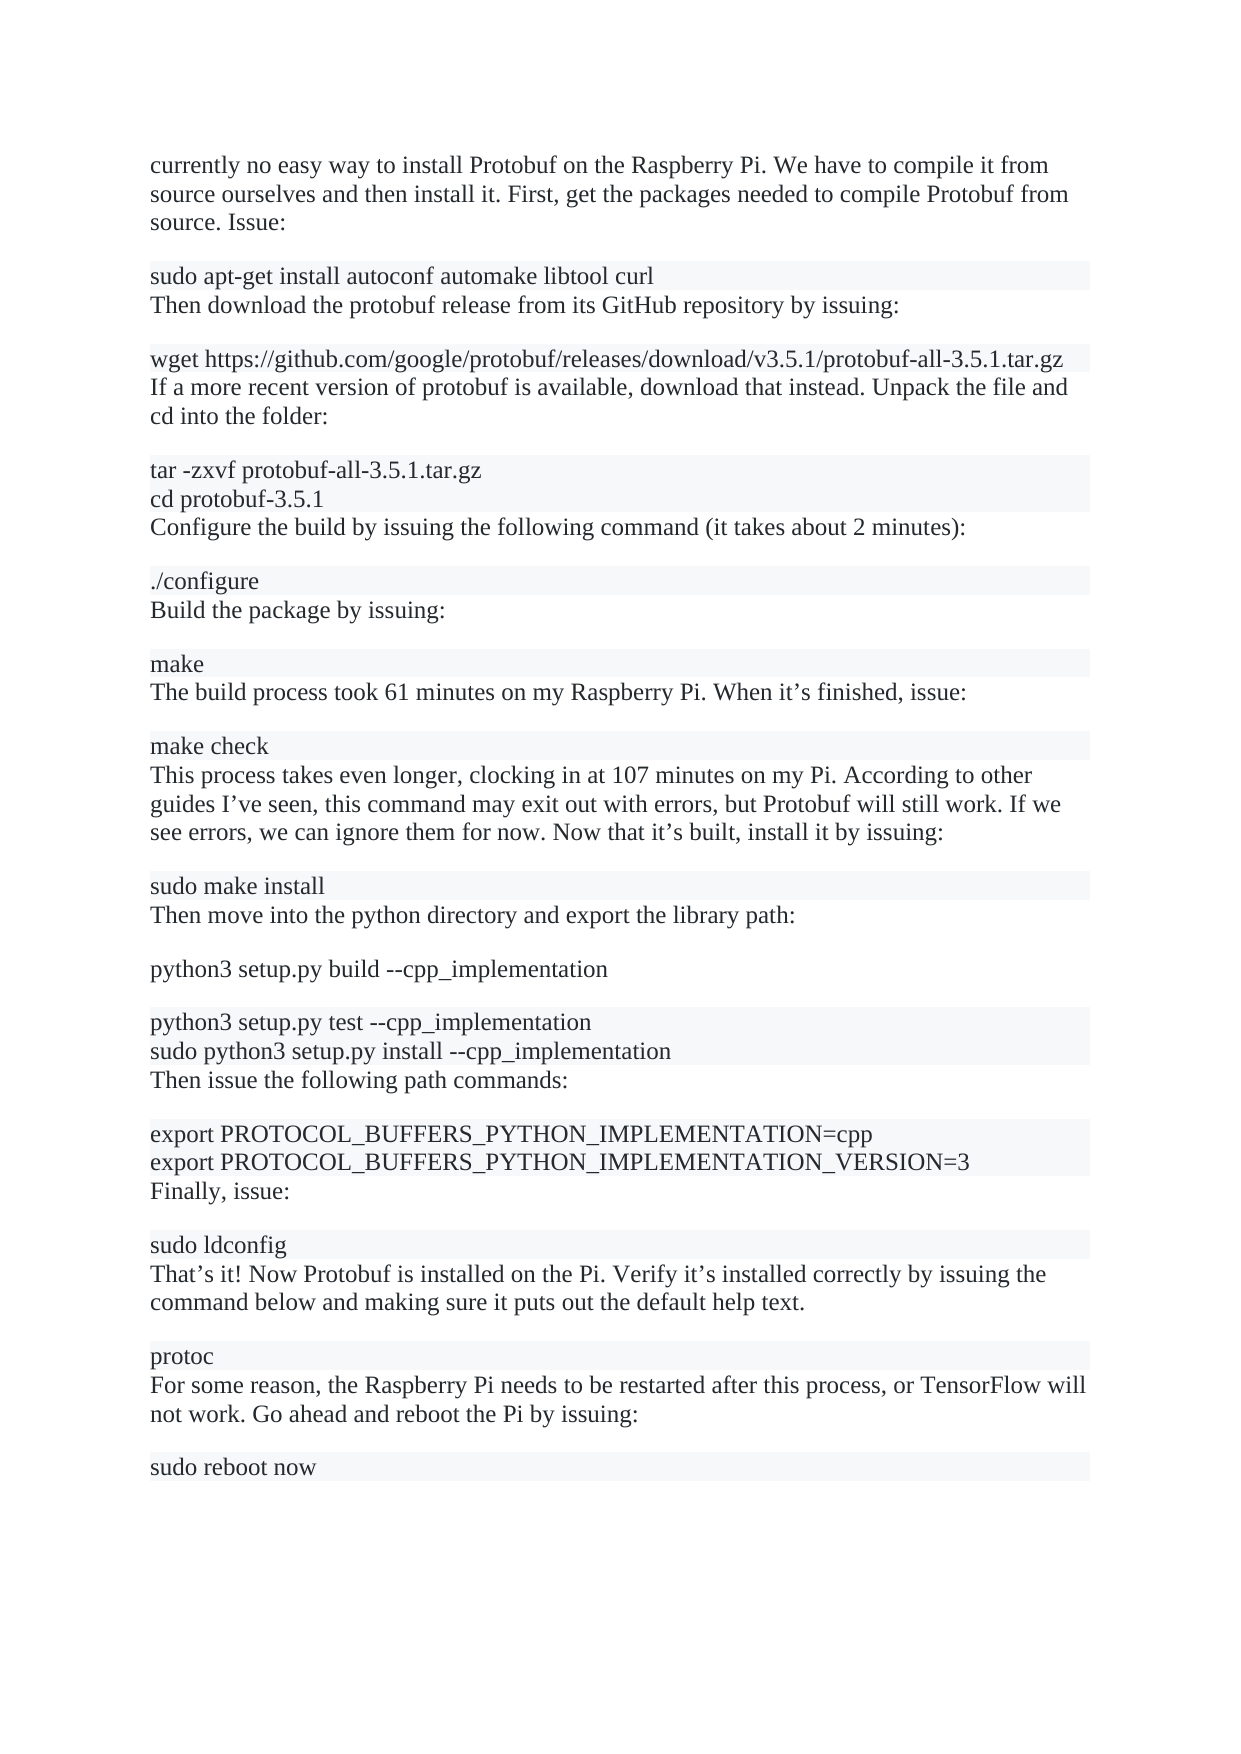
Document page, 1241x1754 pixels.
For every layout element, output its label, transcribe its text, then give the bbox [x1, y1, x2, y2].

text make [150, 649, 1090, 677]
text This process takes even longer, clocking in at 107 minutes on my Pi. According to other guides I’ve seen, this command may exit out with errors, but Protobuf will still work. If we see errors, we can ignore them for now. Now that it’s built, install it by issuing: [150, 760, 1090, 846]
text Finally, issue: [150, 1176, 1090, 1205]
text python3 setup.py build --cpp_implementation [150, 954, 1090, 982]
text make check [150, 731, 1090, 760]
text python3 setup.py test --cpp_implementation [150, 1007, 1090, 1036]
text Build the package by issuing: [150, 595, 1090, 624]
text sudo apt-get install autoconf automake libtool curl [150, 261, 1090, 290]
text Then download the protobuf release from its GitHub repository by issuing: [150, 290, 1090, 319]
text The build process took 61 minutes on my Raspberry Pi. When it’s finished, issue: [150, 677, 1090, 706]
text Configure the build by issuing the following command (it takes about 2 minutes): [150, 512, 1090, 541]
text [150, 150, 1090, 236]
text cd protobuf-3.5.1 [150, 484, 1090, 512]
text If a more recent version of protobuf is available, download that instead. Unpack the file and cd into the folder: [150, 372, 1090, 430]
text protoc [150, 1341, 1090, 1370]
text export PROTOCOL_BUFFERS_PYTHON_IMPLEMENTATION=cpp [150, 1119, 1090, 1147]
text tar -zxvf protobuf-all-3.5.1.tar.gz [150, 455, 1090, 484]
text For some reason, the Raspberry Pi needs to be restarted after this process, or TensorFlow will not work. Go ahead and reboot the Pi by issuing: [150, 1370, 1090, 1427]
text export PROTOCOL_BUFFERS_PYTHON_IMPLEMENTATION_VERSION=3 [150, 1147, 1090, 1176]
text Then move into the python directory and export the library path: [150, 900, 1090, 929]
text Then issue the following path commands: [150, 1065, 1090, 1094]
text wget https://github.com/google/protobuf/releases/download/v3.5.1/protobuf-all-3.5.1.tar.gz [150, 344, 1090, 372]
text That’s it! Now Protobuf is installed on the Pi. Verify it’s installed correctly by issuing the command below and making sure it puts out the default help text. [150, 1259, 1090, 1316]
text sudo reboot now [150, 1452, 1090, 1481]
text sudo ldconfig [150, 1230, 1090, 1259]
text ./configure [150, 566, 1090, 595]
text sudo python3 setup.py install --cpp_implementation [150, 1036, 1090, 1065]
text sudo make install [150, 871, 1090, 900]
